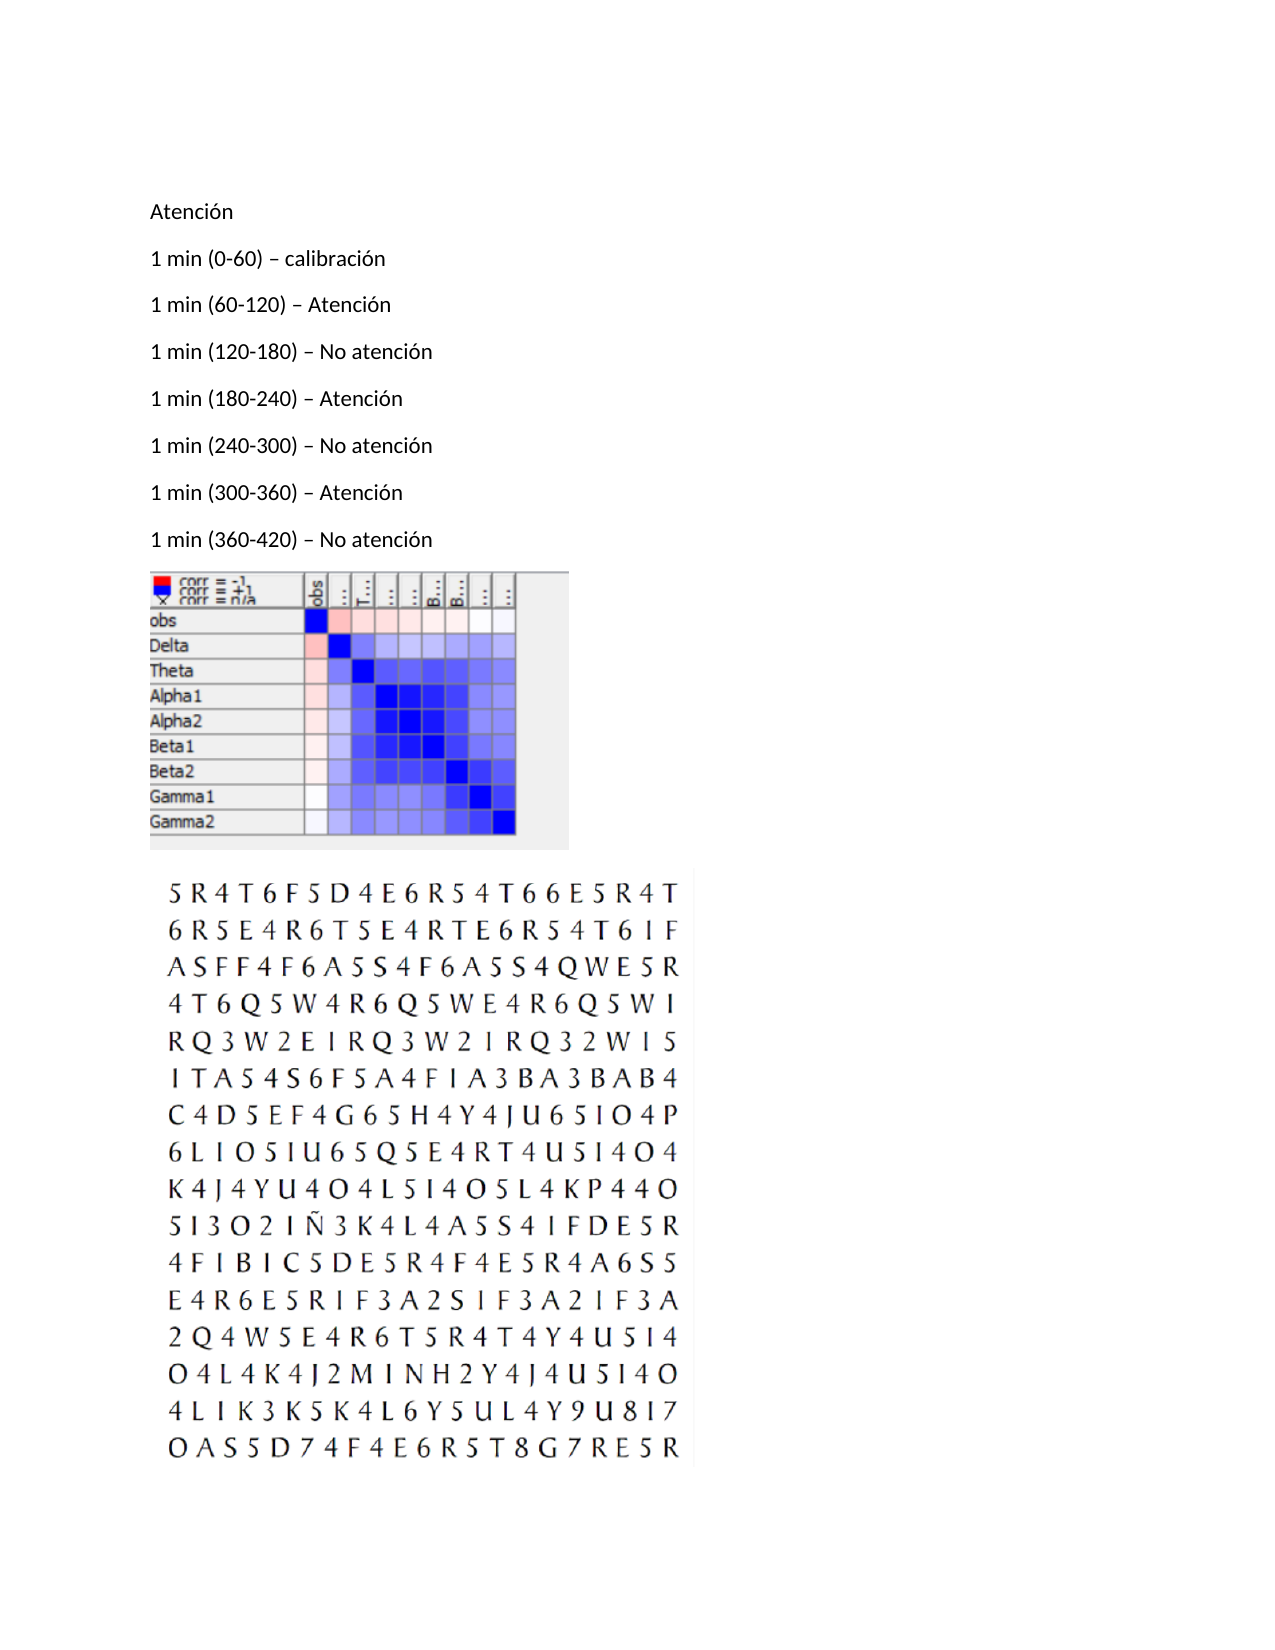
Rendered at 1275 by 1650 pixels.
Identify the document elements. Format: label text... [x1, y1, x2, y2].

picture [150, 571, 569, 850]
text 1 min (60-120) – Atención [150, 291, 1125, 319]
text 1 min (240-300) – No atención [150, 431, 1125, 459]
text Atención [150, 197, 1125, 225]
text 1 min (0-60) – calibración [150, 244, 1125, 272]
picture [150, 868, 695, 1467]
text 1 min (180-240) – Atención [150, 384, 1125, 412]
text 1 min (120-180) – No atención [150, 337, 1125, 366]
text 1 min (360-420) – No atención [150, 525, 1125, 553]
text 1 min (300-360) – Atención [150, 478, 1125, 506]
